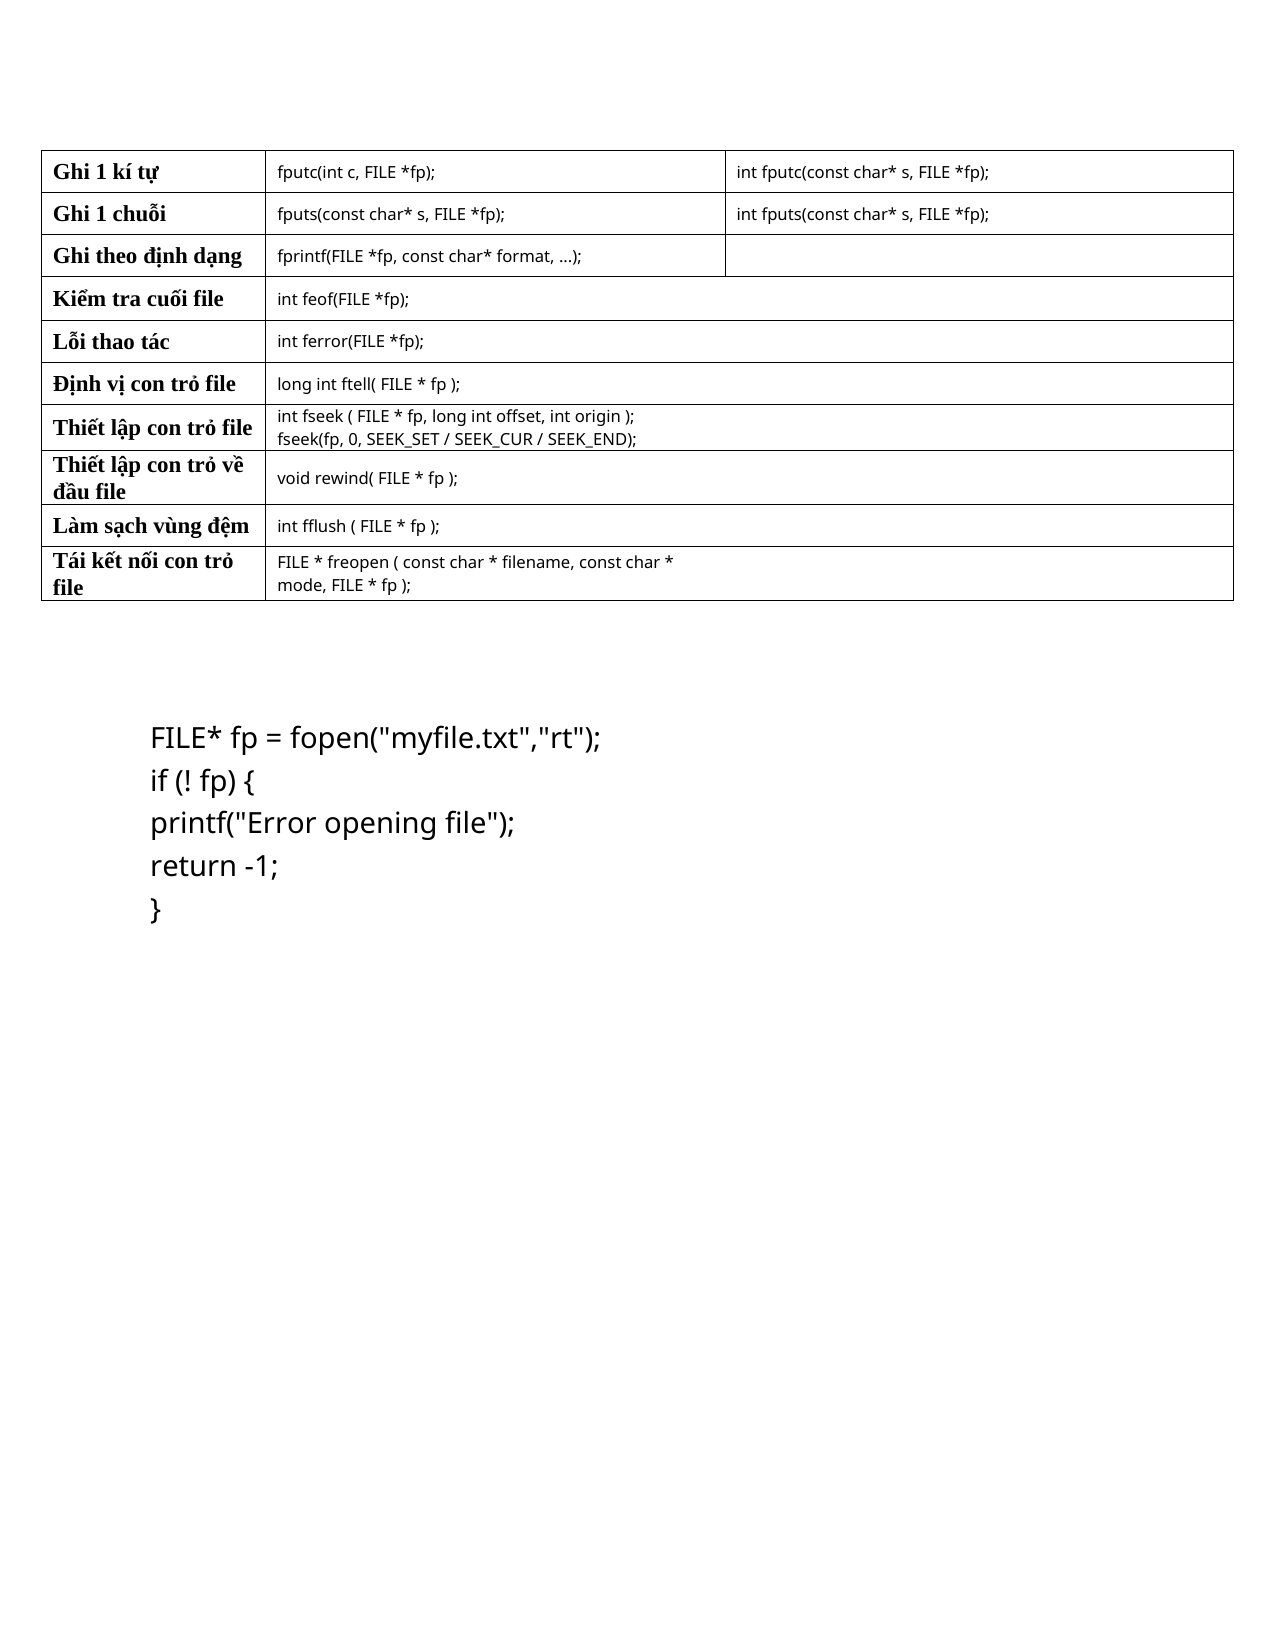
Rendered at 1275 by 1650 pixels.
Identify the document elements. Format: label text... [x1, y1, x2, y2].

table_cell int feof(FILE *fp); [266, 277, 1233, 320]
table_cell Làm sạch vùng đệm [42, 505, 265, 546]
table_cell Lỗi thao tác [42, 321, 265, 362]
table_cell FILE * freopen ( const char * filename, const char * mode, FILE * fp ); [266, 547, 1233, 600]
table_cell Ghi 1 kí tự [42, 151, 265, 192]
table_cell fputc(int c, FILE *fp); [266, 151, 725, 192]
table_cell Định vị con trỏ file [42, 363, 265, 404]
table_cell Thiết lập con trỏ file [42, 405, 265, 450]
table_cell [726, 235, 1233, 276]
table_cell void rewind( FILE * fp ); [266, 451, 1233, 504]
table_cell fprintf(FILE *fp, const char* format, ...); [266, 235, 725, 276]
table_cell Kiểm tra cuối file [42, 277, 265, 320]
table_cell int ferror(FILE *fp); [266, 321, 1233, 362]
table_cell Ghi theo định dạng [42, 235, 265, 276]
table_cell int fseek ( FILE * fp, long int offset, int origin ); fseek(fp, 0, SEEK_SET / SEEK_CUR / SEEK_END); [266, 405, 1233, 450]
text FILE* fp = fopen("myfile.txt","rt"); if (! fp) { printf("Error opening file"); return -1; } [150, 717, 1125, 928]
table_cell int fputc(const char* s, FILE *fp); [726, 151, 1233, 192]
table_cell Tái kết nối con trỏ file [42, 547, 265, 600]
table_cell long int ftell( FILE * fp ); [266, 363, 1233, 404]
table_cell int fputs(const char* s, FILE *fp); [726, 193, 1233, 234]
table_cell Thiết lập con trỏ về đầu file [42, 451, 265, 504]
table_cell Ghi 1 chuỗi [42, 193, 265, 234]
table_cell int fflush ( FILE * fp ); [266, 505, 1233, 546]
table_cell fputs(const char* s, FILE *fp); [266, 193, 725, 234]
